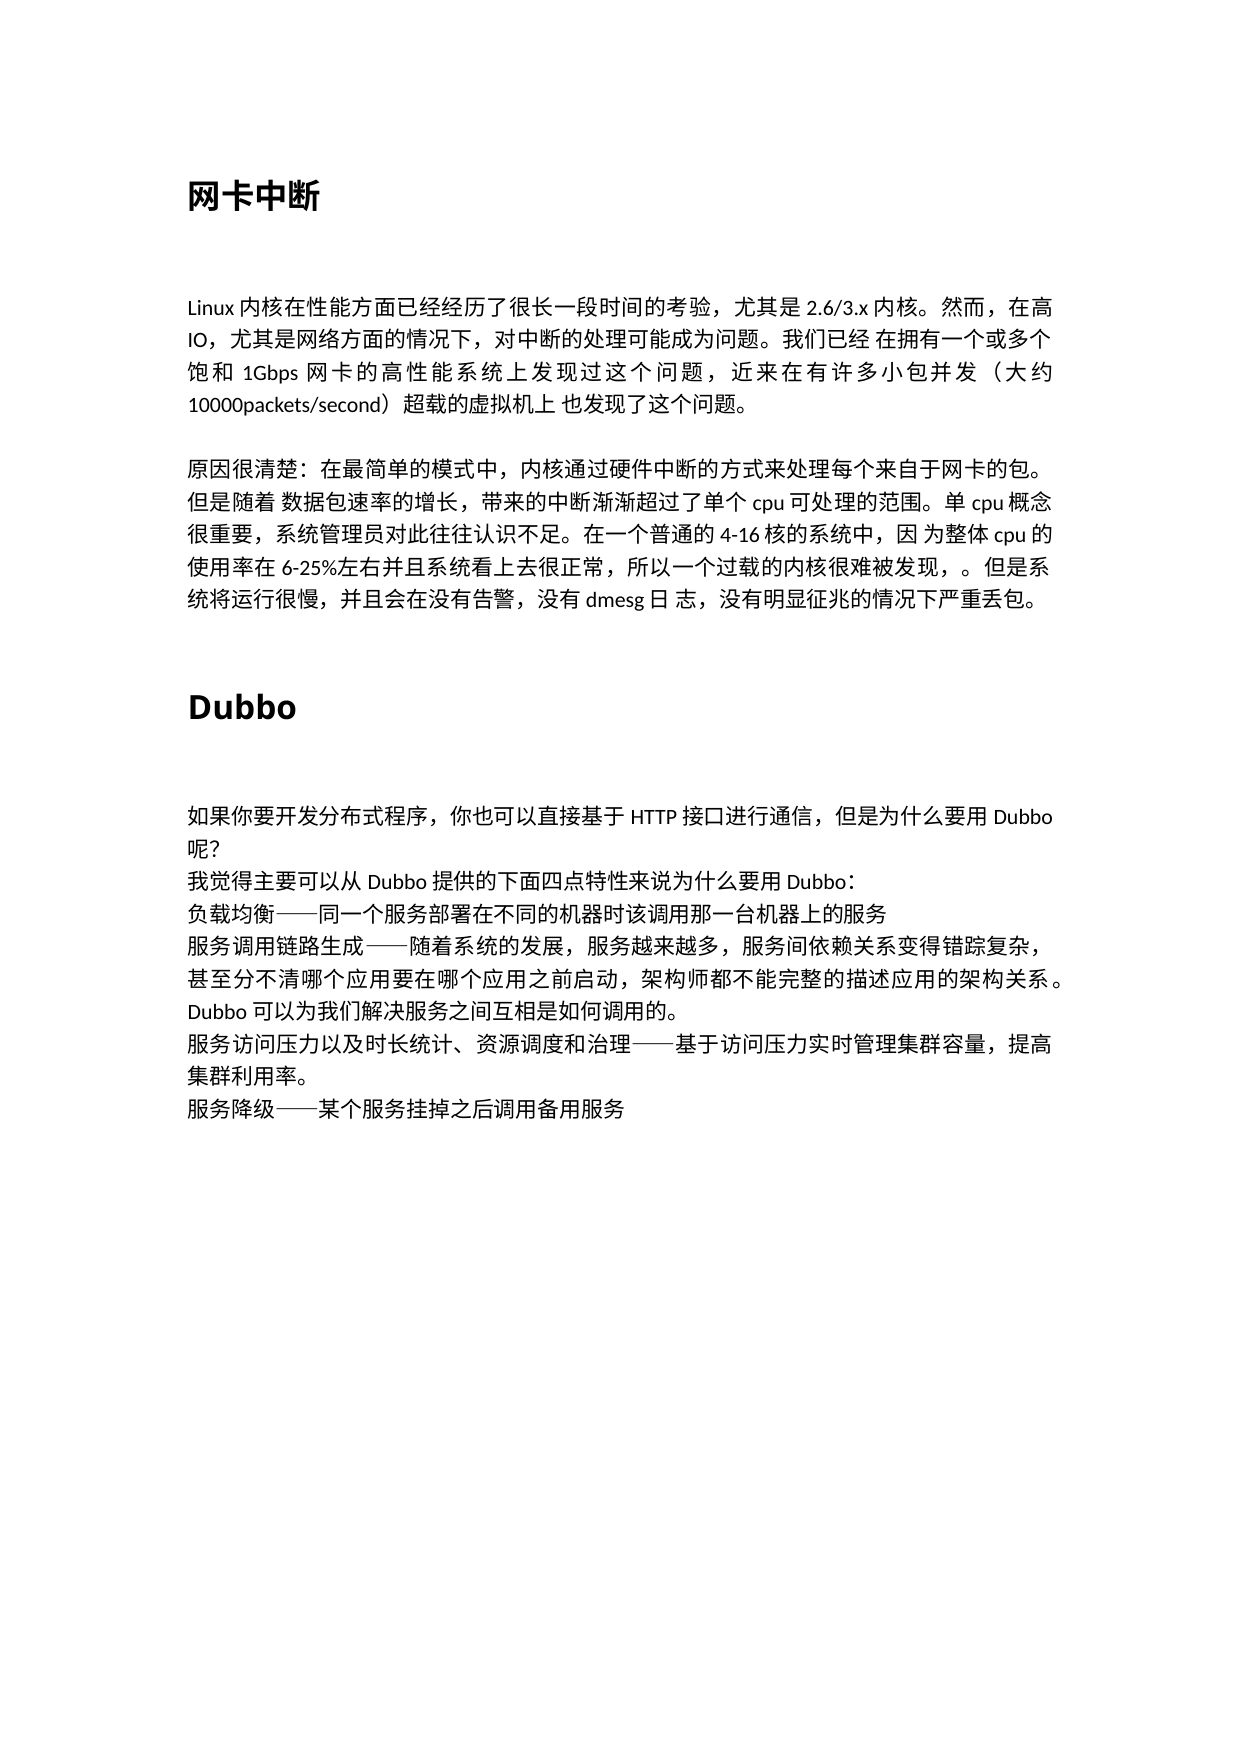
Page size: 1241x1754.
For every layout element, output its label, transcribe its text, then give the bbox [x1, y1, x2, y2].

text Linux内核在性能方面已经经历了很长一段时间的考验，尤其是2.6/3.x内核。然而，在高IO，尤其是网络方面的情况下，对中断的处理可能成为问题。我们已经 在拥有一个或多个饱和1Gbps网卡的高性能系统上发现过这个问题，近来在有许多小包并发（大约10000packets/second）超载的虚拟机上 也发现了这个问题。 [187, 289, 1053, 419]
text 服务访问压力以及时长统计、资源调度和治理——基于访问压力实时管理集群容量，提高集群利用率。 [187, 1026, 1053, 1091]
text 负载均衡——同一个服务部署在不同的机器时该调用那一台机器上的服务 [187, 896, 1053, 929]
subtitle Dubbo [187, 674, 1053, 739]
subtitle 网卡中断 [187, 162, 1053, 227]
text 服务调用链路生成——随着系统的发展，服务越来越多，服务间依赖关系变得错踪复杂，甚至分不清哪个应用要在哪个应用之前启动，架构师都不能完整的描述应用的架构关系。Dubbo 可以为我们解决服务之间互相是如何调用的。 [187, 929, 1053, 1026]
text 服务降级——某个服务挂掉之后调用备用服务 [187, 1091, 1053, 1124]
text 原因很清楚：在最简单的模式中，内核通过硬件中断的方式来处理每个来自于网卡的包。但是随着 数据包速率的增长，带来的中断渐渐超过了单个cpu可处理的范围。单cpu概念很重要，系统管理员对此往往认识不足。在一个普通的4-16核的系统中，因 为整体cpu的使用率在6-25%左右并且系统看上去很正常，所以一个过载的内核很难被发现，。但是系统将运行很慢，并且会在没有告警，没有dmesg日 志，没有明显征兆的情况下严重丢包。 [187, 452, 1053, 614]
text 如果你要开发分布式程序，你也可以直接基于 HTTP 接口进行通信，但是为什么要用 Dubbo呢？ [187, 799, 1053, 864]
text 我觉得主要可以从 Dubbo 提供的下面四点特性来说为什么要用 Dubbo： [187, 864, 1053, 896]
